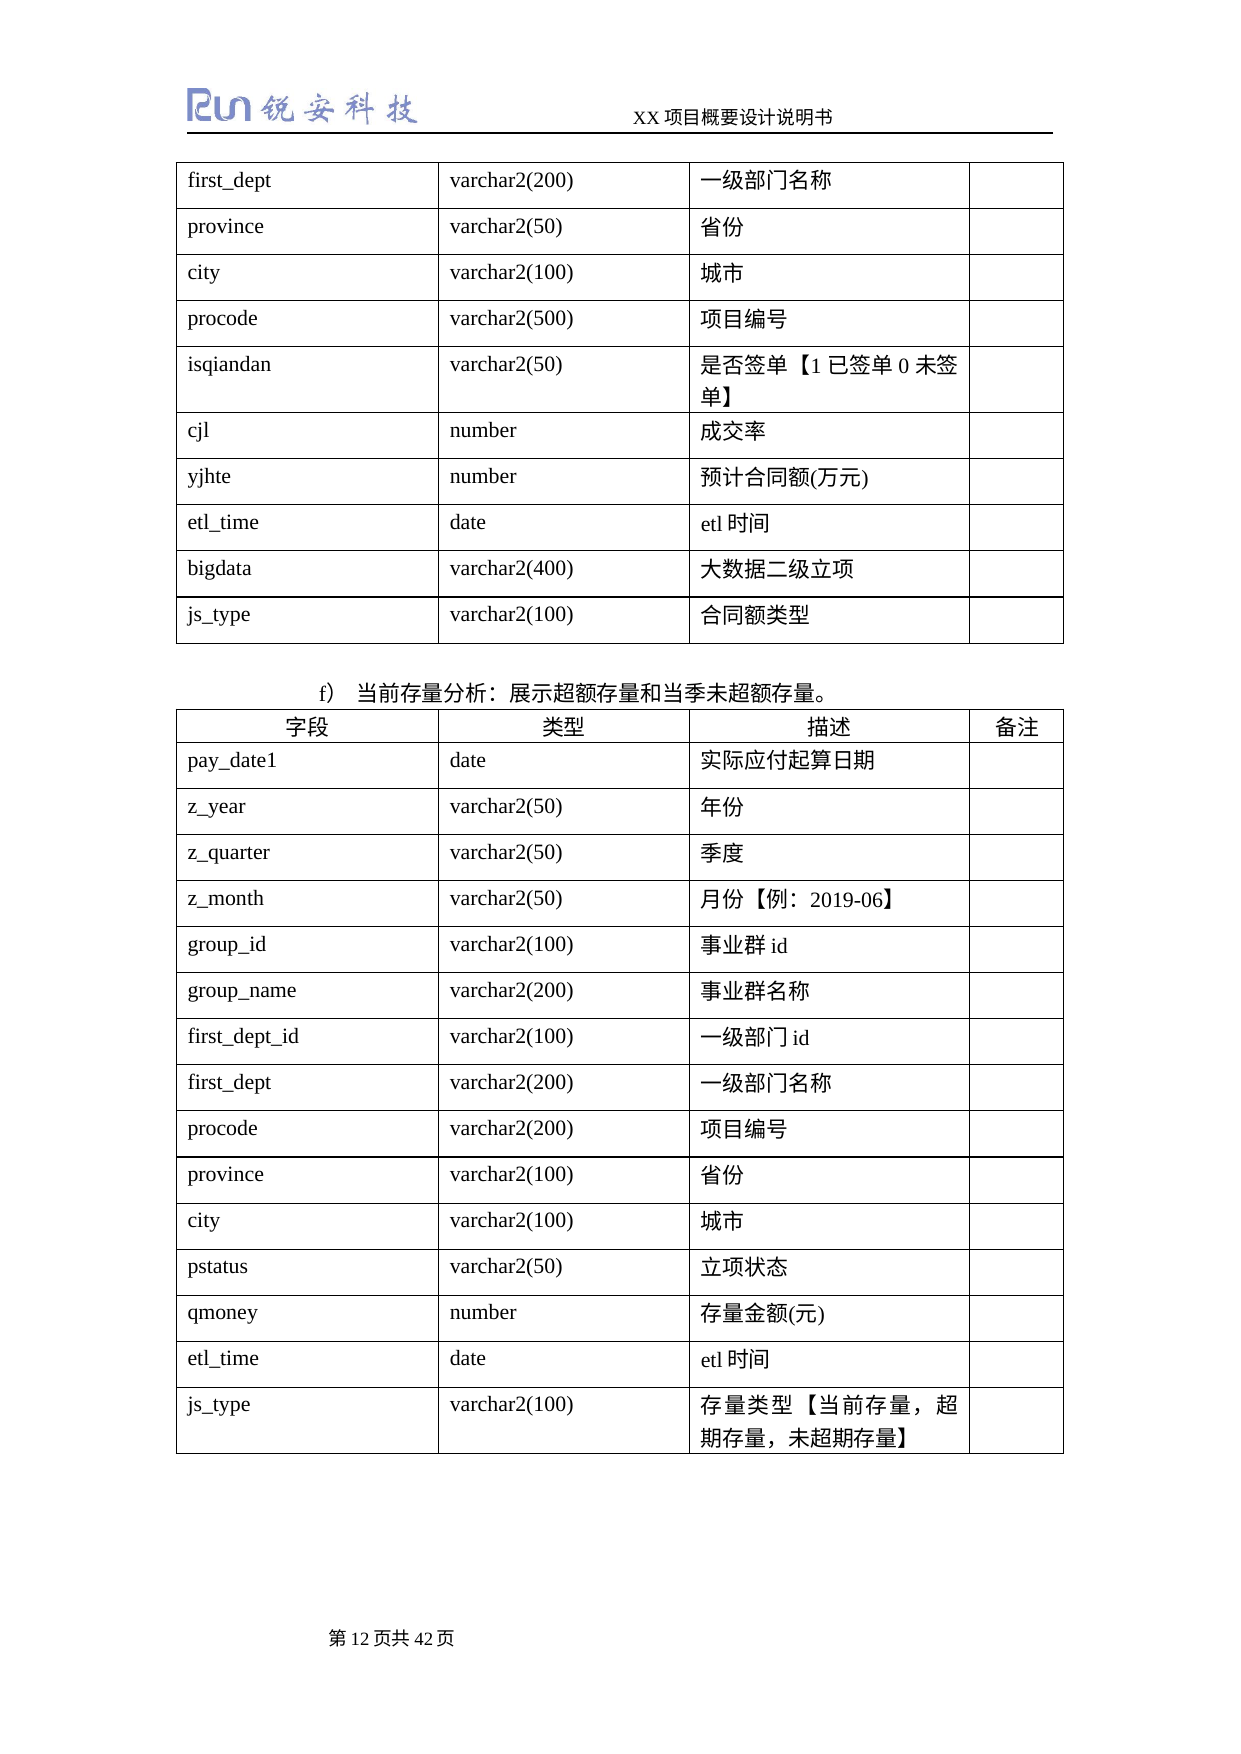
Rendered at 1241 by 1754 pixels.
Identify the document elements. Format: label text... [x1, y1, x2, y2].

table_cell varchar2(50) [439, 835, 689, 880]
table_cell city [177, 255, 438, 300]
table_cell varchar2(100) [439, 598, 689, 642]
table_cell qmoney [177, 1296, 438, 1341]
picture [187, 88, 418, 125]
table_cell [970, 1250, 1063, 1294]
table_cell varchar2(50) [439, 1250, 689, 1294]
table_cell province [177, 209, 438, 254]
table_header 描述 [690, 710, 969, 742]
table_cell cjl [177, 413, 438, 458]
table_cell 项目编号 [690, 1111, 969, 1156]
table_cell date [439, 1342, 689, 1387]
table_cell [970, 551, 1063, 596]
table_cell 存量金额(元) [690, 1296, 969, 1341]
table_cell [970, 301, 1063, 346]
table_cell province [177, 1158, 438, 1202]
table_cell 实际应付起算日期 [690, 743, 969, 788]
table_cell pay_date1 [177, 743, 438, 788]
table_cell [970, 459, 1063, 504]
table_cell 一级部门名称 [690, 1065, 969, 1110]
table_cell 季度 [690, 835, 969, 880]
table_cell bigdata [177, 551, 438, 596]
table_cell first_dept [177, 1065, 438, 1110]
table_cell 年份 [690, 789, 969, 834]
table_cell varchar2(50) [439, 881, 689, 926]
table_cell 成交率 [690, 413, 969, 458]
table_cell [970, 163, 1063, 208]
table_cell 省份 [690, 1158, 969, 1202]
table_cell varchar2(200) [439, 163, 689, 208]
table_cell varchar2(100) [439, 1019, 689, 1064]
table_cell procode [177, 301, 438, 346]
table_cell z_year [177, 789, 438, 834]
table_cell js_type [177, 598, 438, 642]
table_cell [970, 1111, 1063, 1156]
table_cell [970, 1065, 1063, 1110]
table_cell z_month [177, 881, 438, 926]
table_cell etl_time [177, 1342, 438, 1387]
table_header 字段 [177, 710, 438, 742]
table_cell z_quarter [177, 835, 438, 880]
table_header 类型 [439, 710, 689, 742]
table_cell [970, 347, 1063, 412]
table_cell [970, 835, 1063, 880]
table_cell [970, 973, 1063, 1018]
table_cell first_dept_id [177, 1019, 438, 1064]
table_cell 月份【例：2019-06】 [690, 881, 969, 926]
table_cell [970, 1204, 1063, 1248]
table_cell varchar2(100) [439, 1158, 689, 1202]
table_cell 大数据二级立项 [690, 551, 969, 596]
table_cell 项目编号 [690, 301, 969, 346]
table_cell varchar2(200) [439, 1111, 689, 1156]
table_cell 城市 [690, 255, 969, 300]
table_cell [970, 255, 1063, 300]
table_cell [970, 505, 1063, 550]
table_cell 存量类型【当前存量，超期存量，未超期存量】 [690, 1388, 969, 1453]
table_cell [970, 1296, 1063, 1341]
table_cell group_id [177, 927, 438, 972]
table_cell [970, 789, 1063, 834]
table_cell [970, 927, 1063, 972]
table_header 备注 [970, 710, 1063, 742]
table_cell varchar2(200) [439, 973, 689, 1018]
table_cell 事业群名称 [690, 973, 969, 1018]
table_cell 立项状态 [690, 1250, 969, 1294]
table_cell varchar2(100) [439, 255, 689, 300]
table_cell group_name [177, 973, 438, 1018]
table_cell 合同额类型 [690, 598, 969, 642]
table_cell 一级部门id [690, 1019, 969, 1064]
list 当前存量分析：展示超额存量和当季未超额存量。 [318, 676, 1053, 708]
table_cell varchar2(50) [439, 209, 689, 254]
table_cell first_dept [177, 163, 438, 208]
table_cell [970, 1158, 1063, 1202]
table_cell varchar2(100) [439, 1204, 689, 1248]
table_cell [970, 1342, 1063, 1387]
table_cell [970, 881, 1063, 926]
table_cell date [439, 743, 689, 788]
table_cell varchar2(400) [439, 551, 689, 596]
table_cell etl_time [177, 505, 438, 550]
table_cell number [439, 1296, 689, 1341]
table_cell varchar2(500) [439, 301, 689, 346]
table_cell [970, 413, 1063, 458]
table_cell etl时间 [690, 1342, 969, 1387]
table_cell 事业群id [690, 927, 969, 972]
table_cell procode [177, 1111, 438, 1156]
table_cell pstatus [177, 1250, 438, 1294]
table_cell 省份 [690, 209, 969, 254]
table_cell isqiandan [177, 347, 438, 412]
table_cell city [177, 1204, 438, 1248]
table_cell 城市 [690, 1204, 969, 1248]
table_cell [970, 1388, 1063, 1453]
table_cell [970, 743, 1063, 788]
table_cell varchar2(50) [439, 789, 689, 834]
table_cell varchar2(100) [439, 927, 689, 972]
table_cell js_type [177, 1388, 438, 1453]
table_cell [970, 209, 1063, 254]
table_cell [970, 1019, 1063, 1064]
table_cell 预计合同额(万元) [690, 459, 969, 504]
table_cell 一级部门名称 [690, 163, 969, 208]
table_cell etl时间 [690, 505, 969, 550]
table_cell number [439, 413, 689, 458]
table_cell varchar2(100) [439, 1388, 689, 1453]
table_cell date [439, 505, 689, 550]
table_cell yjhte [177, 459, 438, 504]
table_cell number [439, 459, 689, 504]
table_cell varchar2(50) [439, 347, 689, 412]
table_cell varchar2(200) [439, 1065, 689, 1110]
table_cell [970, 598, 1063, 642]
table_cell 是否签单【1 已签单 0 未签单】 [690, 347, 969, 412]
